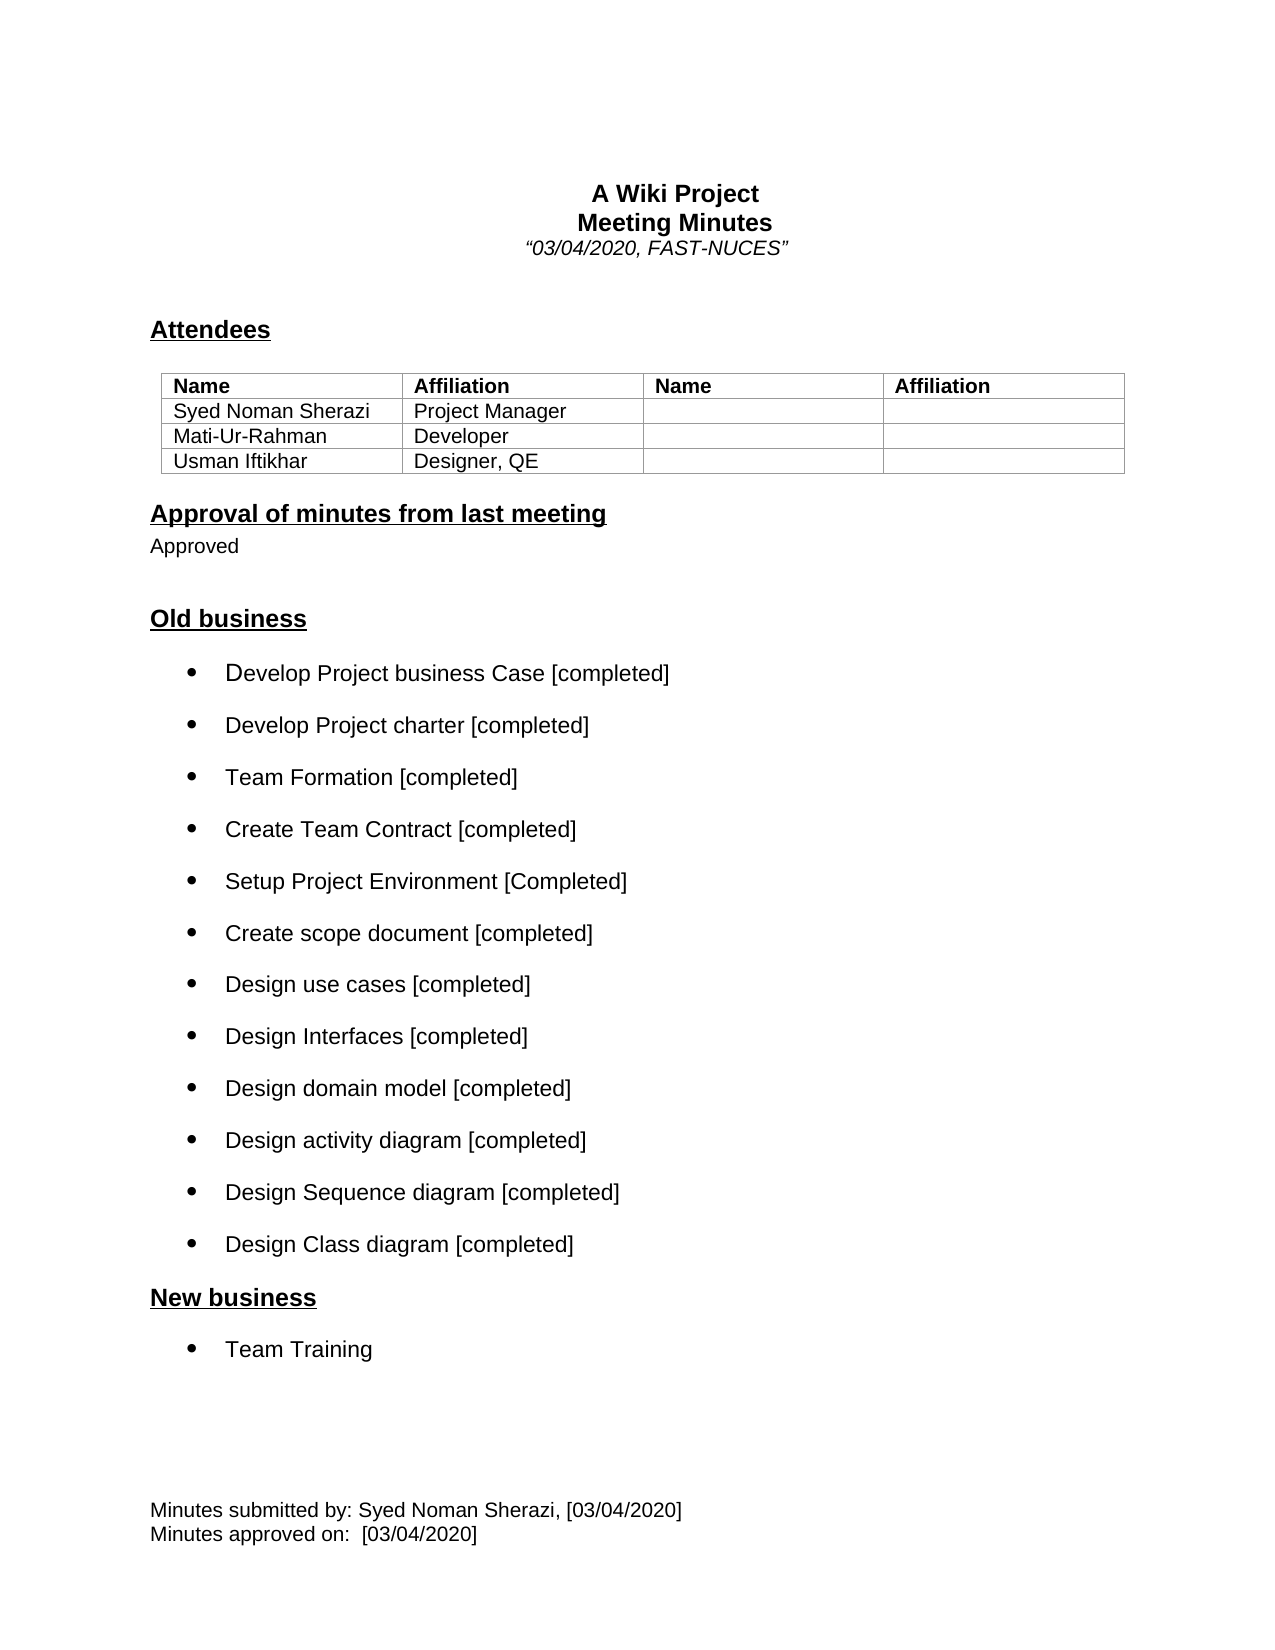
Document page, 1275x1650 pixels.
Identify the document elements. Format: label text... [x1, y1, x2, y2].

list Design domain model [completed] [187, 1075, 1125, 1102]
table_cell Project Manager [403, 399, 643, 423]
table_cell [644, 424, 883, 448]
list New business [150, 1283, 1125, 1311]
text “03/04/2020, FAST-NUCES” [169, 236, 1125, 260]
table_cell Usman Iftikhar [162, 449, 402, 473]
text A Wiki Project [225, 179, 1125, 207]
list Create Team Contract [completed] [187, 816, 1125, 843]
list Setup Project Environment [Completed] [187, 868, 1125, 894]
table_cell [884, 424, 1124, 448]
list Design Sequence diagram [completed] [187, 1179, 1125, 1206]
list Team Training [187, 1336, 1125, 1363]
list Develop Project business Case [completed] [187, 658, 1125, 687]
table_header Name [162, 374, 402, 398]
text Attendees [150, 315, 1125, 344]
table_header Name [644, 374, 883, 398]
table_header Affiliation [403, 374, 643, 398]
table_cell [644, 399, 883, 423]
list Develop Project charter [completed] [187, 712, 1125, 739]
list Design activity diagram [completed] [187, 1127, 1125, 1154]
list Design Class diagram [completed] [187, 1231, 1125, 1258]
list Create scope document [completed] [187, 919, 1125, 946]
list Design Interfaces [completed] [187, 1023, 1125, 1050]
list Design use cases [completed] [187, 971, 1125, 998]
table_cell Syed Noman Sherazi [162, 399, 402, 423]
table_header Affiliation [884, 374, 1124, 398]
list Old business [150, 604, 1125, 633]
table_cell [644, 449, 883, 473]
text Meeting Minutes [225, 207, 1125, 236]
text Approved [150, 534, 1125, 558]
table_cell [884, 449, 1124, 473]
table_cell Mati-Ur-Rahman [162, 424, 402, 448]
table_cell [884, 399, 1124, 423]
table_cell Developer [403, 424, 643, 448]
list Approval of minutes from last meeting [150, 499, 1125, 528]
list Team Formation [completed] [187, 764, 1125, 791]
table_cell Designer, QE [403, 449, 643, 473]
